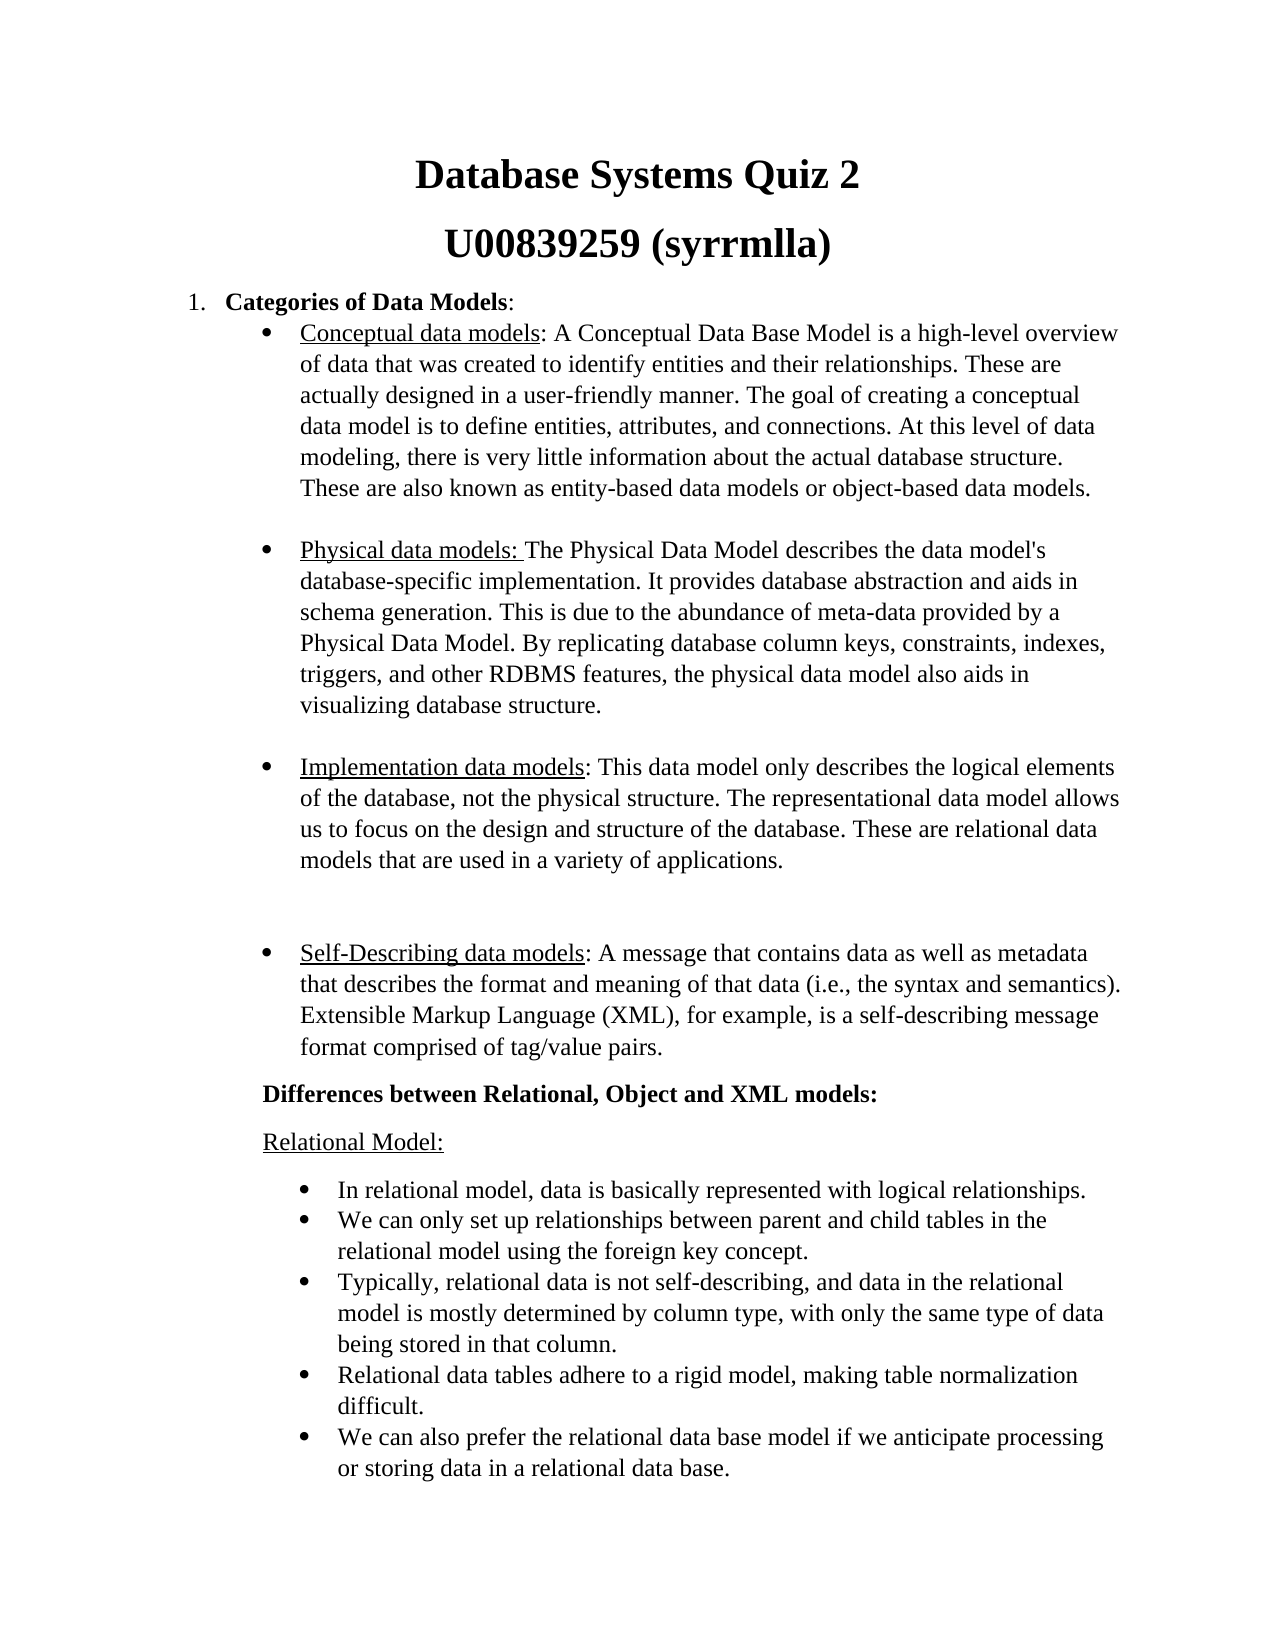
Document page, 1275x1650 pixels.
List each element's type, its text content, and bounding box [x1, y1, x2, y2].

list Self-Describing data models: A message that contains data as well as metadata that describes the format and meaning of that data (i.e., the syntax and semantics). Extensible Markup Language (XML), for example, is a self-describing message format comprised of tag/value pairs. [262, 938, 1125, 1060]
list In relational model, data is basically represented with logical relationships. [300, 1175, 1125, 1203]
text Relational Model: [262, 1127, 1125, 1156]
text Differences between Relational, Object and XML models: [262, 1079, 1125, 1108]
list Conceptual data models: A Conceptual Data Base Model is a high-level overview of data that was created to identify entities and their relationships. These are actually designed in a user-friendly manner. The goal of creating a conceptual data model is to define entities, attributes, and connections. At this level of data modeling, there is very little information about the actual database structure. These are also known as entity-based data models or object-based data models. [262, 318, 1125, 502]
list Typically, relational data is not self-describing, and data in the relational model is mostly determined by column type, with only the same type of data being stored in that column. [300, 1267, 1125, 1358]
list Physical data models: The Physical Data Model describes the data model's database-specific implementation. It provides database abstraction and aids in schema generation. This is due to the abundance of meta-data provided by a Physical Data Model. By replicating database column keys, constraints, indexes, triggers, and other RDBMS features, the physical data model also aids in visualizing database structure. [262, 535, 1125, 719]
text U00839259 (syrrmlla) [150, 218, 1125, 266]
list Implementation data models: This data model only describes the logical elements of the database, not the physical structure. The representational data model allows us to focus on the design and structure of the database. These are relational data models that are used in a variety of applications. [262, 752, 1125, 874]
list Relational data tables adhere to a rigid model, making table normalization difficult. [300, 1360, 1125, 1420]
list We can also prefer the relational data base model if we anticipate processing or storing data in a relational data base. [300, 1422, 1125, 1482]
text Database Systems Quiz 2 [150, 150, 1125, 198]
list We can only set up relationships between parent and child tables in the relational model using the foreign key concept. [300, 1205, 1125, 1265]
list Categories of Data Models: [187, 287, 1125, 315]
